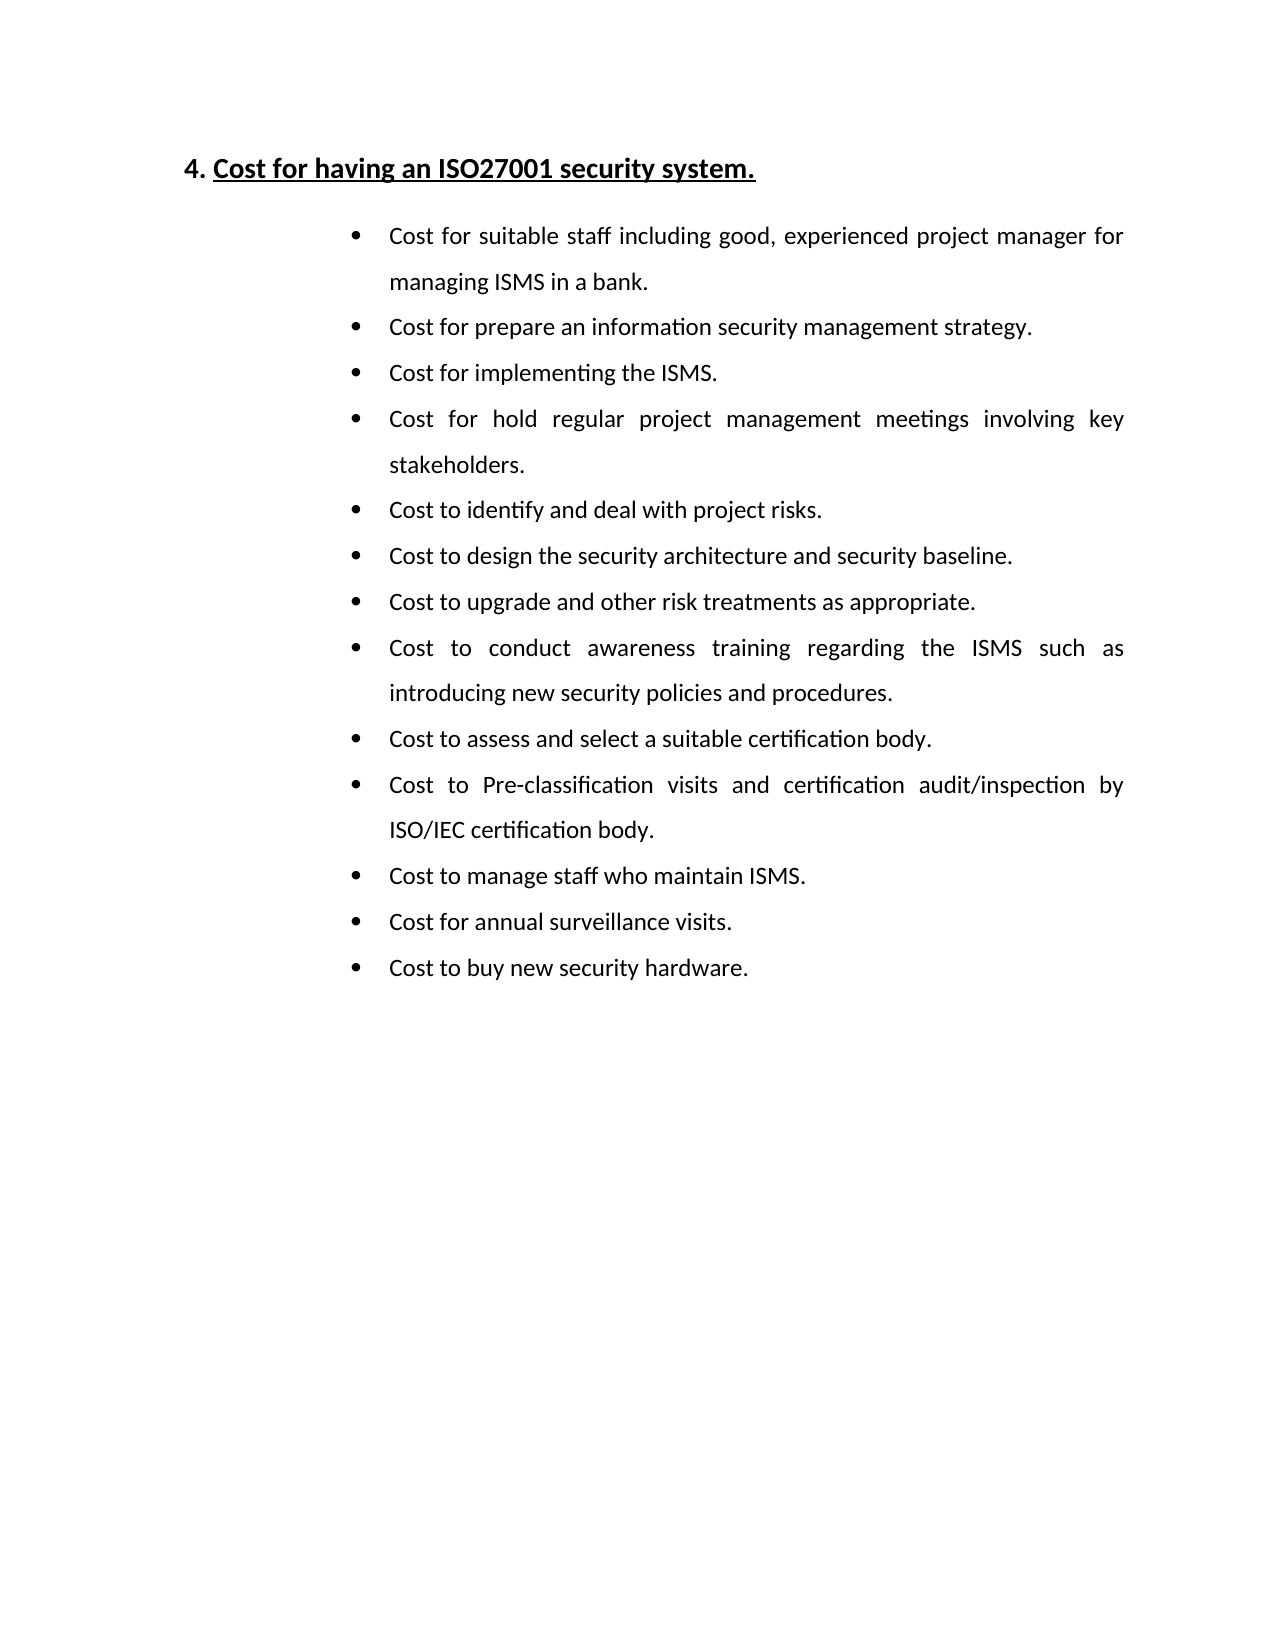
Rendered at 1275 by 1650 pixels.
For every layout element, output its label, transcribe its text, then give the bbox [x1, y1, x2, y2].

list Cost for prepare an information security management strategy. [352, 312, 1125, 342]
list Cost to manage staff who maintain ISMS. [352, 860, 1125, 891]
list Cost to upgrade and other risk treatments as appropriate. [352, 586, 1125, 616]
list Cost to assess and select a suitable certification body. [352, 723, 1125, 754]
list Cost for suitable staff including good, experienced project manager for managing ISMS in a bank. [352, 220, 1125, 296]
text 4. Cost for having an ISO27001 security system. [150, 150, 1125, 186]
list Cost for hold regular project management meetings involving key stakeholders. [352, 403, 1125, 479]
list Cost to Pre-classification visits and certification audit/inspection by ISO/IEC certification body. [352, 769, 1125, 845]
list Cost to conduct awareness training regarding the ISMS such as introducing new security policies and procedures. [352, 632, 1125, 708]
list Cost to identify and deal with project risks. [352, 494, 1125, 525]
list Cost to design the security architecture and security baseline. [352, 540, 1125, 571]
list Cost for implementing the ISMS. [352, 357, 1125, 388]
list Cost for annual surveillance visits. [352, 906, 1125, 937]
list Cost to buy new security hardware. [352, 952, 1125, 982]
